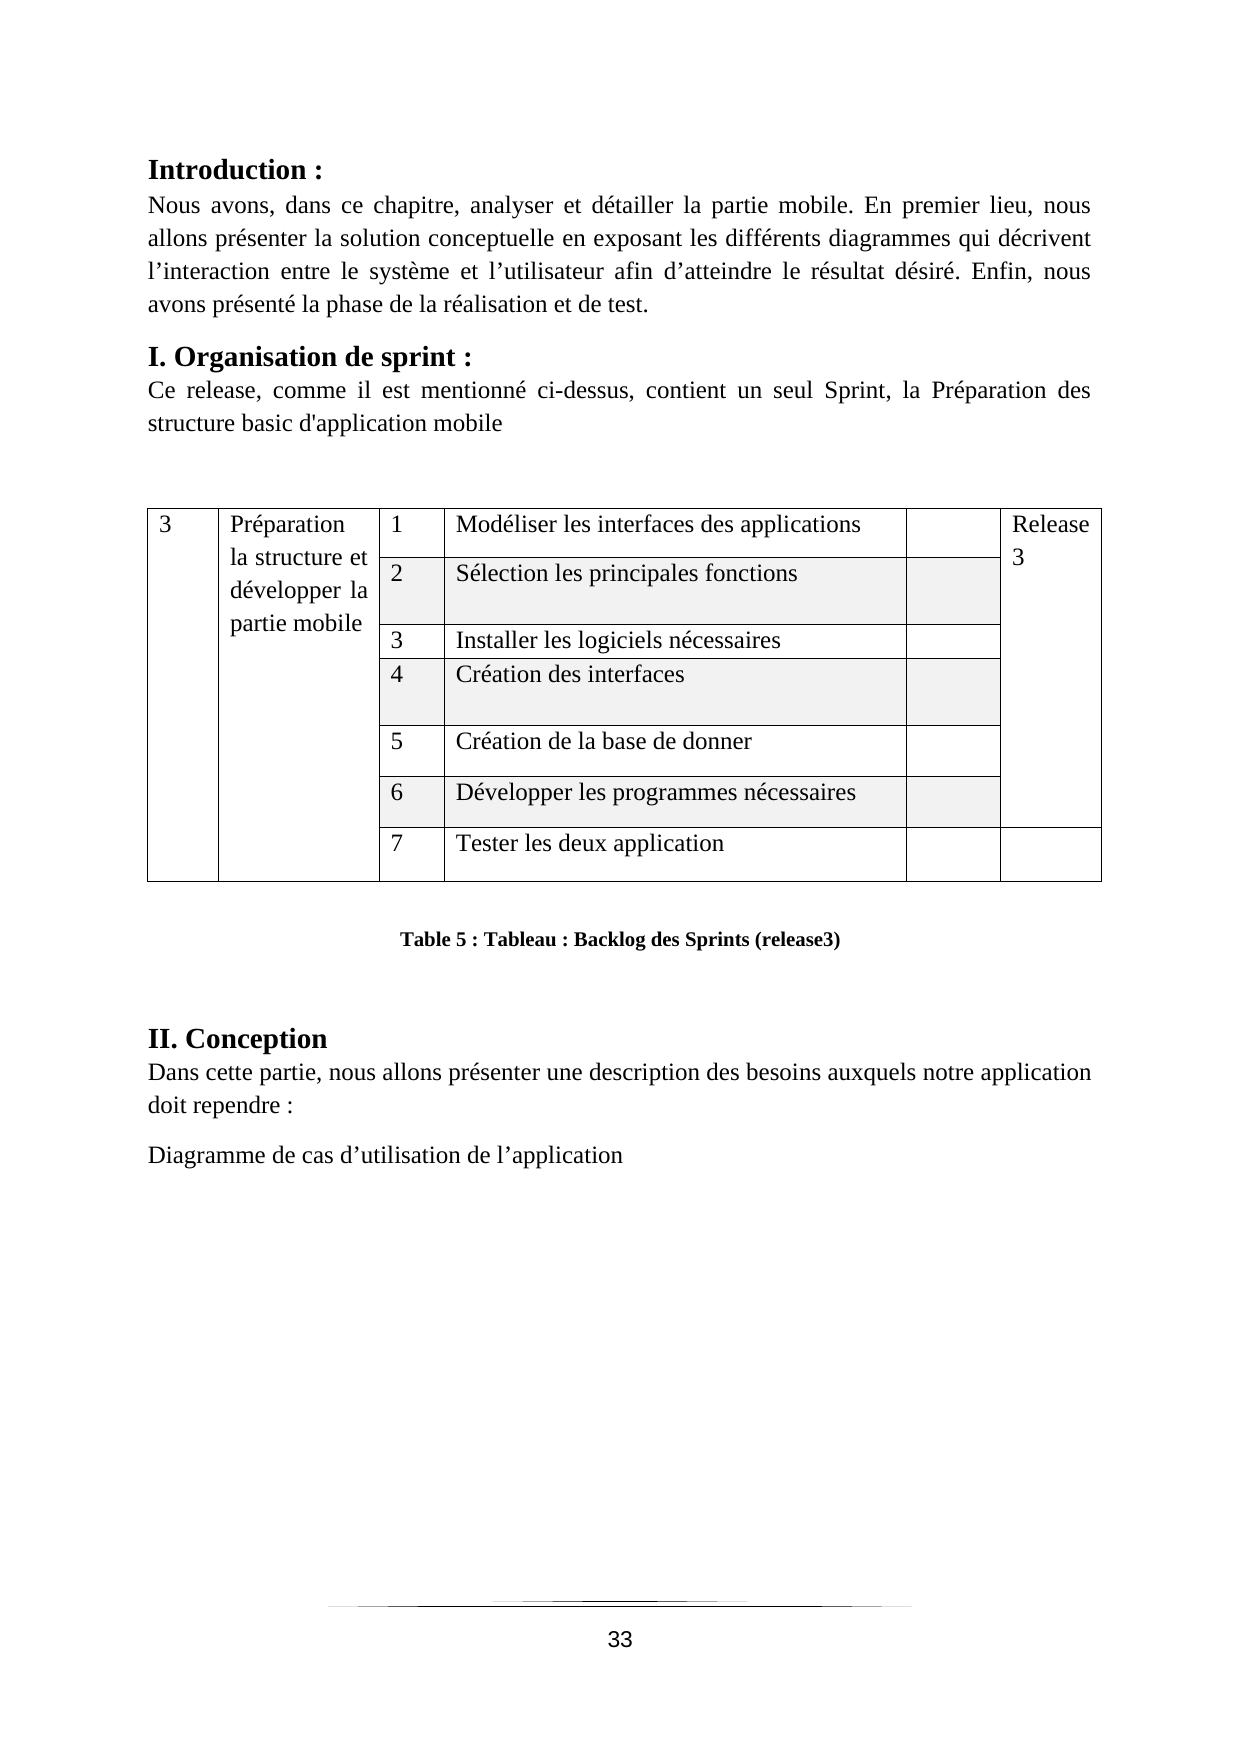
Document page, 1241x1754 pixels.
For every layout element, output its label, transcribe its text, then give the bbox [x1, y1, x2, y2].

table_header Modéliser les interfaces des applications [445, 509, 906, 557]
table_cell [907, 625, 1000, 658]
subtitle Introduction : [148, 152, 1093, 185]
table_cell 7 [380, 828, 444, 881]
table_cell [907, 659, 1000, 725]
text Nous avons, dans ce chapitre, analyser et détailler la partie mobile. En premier lieu, nous allons présenter la solution conceptuelle en exposant les différents diagrammes qui décrivent l’interaction entre le système et l’utilisateur afin d’atteindre le résultat désiré. Enfin, nous avons présenté la phase de la réalisation et de test. [148, 190, 1093, 318]
table_header 3 [148, 509, 218, 881]
table_header 1 [380, 509, 444, 557]
table_cell 6 [380, 777, 444, 827]
subtitle I. Organisation de sprint : [148, 339, 1093, 373]
table_cell [907, 777, 1000, 827]
table_cell [907, 828, 1000, 881]
table_cell [907, 558, 1000, 624]
table_cell [907, 726, 1000, 776]
table_cell Sélection les principales fonctions [445, 558, 906, 624]
text Diagramme de cas d’utilisation de l’application [148, 1140, 1093, 1169]
table_cell 2 [380, 558, 444, 624]
table_cell Tester les deux application [445, 828, 906, 881]
text Dans cette partie, nous allons présenter une description des besoins auxquels notre application doit rependre : [148, 1057, 1093, 1119]
table_cell Création de la base de donner [445, 726, 906, 776]
table_cell Installer les logiciels nécessaires [445, 625, 906, 658]
table_cell 3 [380, 625, 444, 658]
table_header [907, 509, 1000, 557]
text Ce release, comme il est mentionné ci-dessus, contient un seul Sprint, la Préparation des structure basic d'application mobile [148, 375, 1093, 437]
table_header Release 3 [1001, 509, 1101, 827]
table_cell Création des interfaces [445, 659, 906, 725]
table_cell Développer les programmes nécessaires [445, 777, 906, 827]
subtitle II. Conception [148, 1021, 1093, 1054]
table_cell [1001, 828, 1101, 881]
text Table 5 : Tableau : Backlog des Sprints (release3) [148, 926, 1093, 951]
table_header Préparation la structure et développer la partie mobile [219, 509, 379, 881]
table_cell 4 [380, 659, 444, 725]
table_cell 5 [380, 726, 444, 776]
